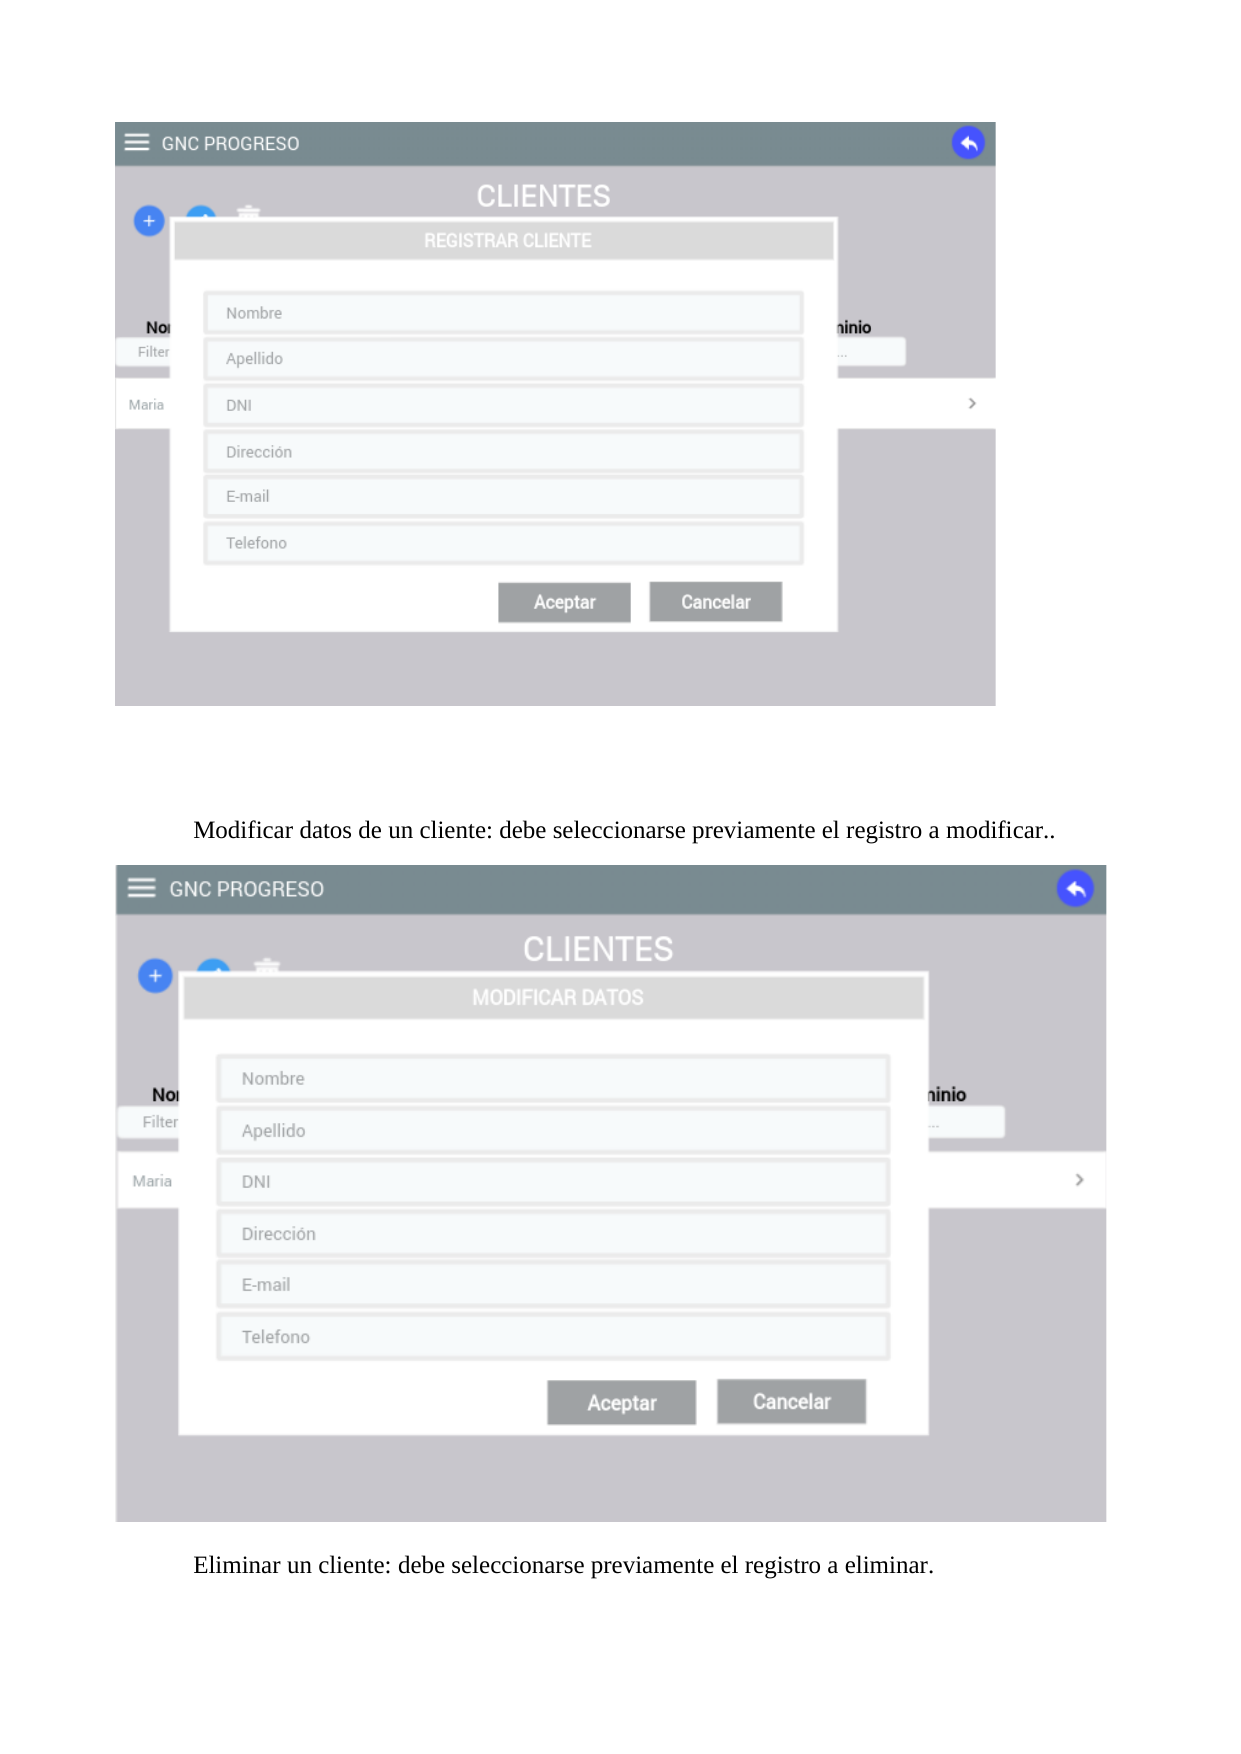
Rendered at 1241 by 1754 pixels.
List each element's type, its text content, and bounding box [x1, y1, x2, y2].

picture [115, 865, 1107, 1522]
list Eliminar un cliente: debe seleccionarse previamente el registro a eliminar. [118, 1551, 1122, 1579]
list Modificar datos de un cliente: debe seleccionarse previamente el registro a modificar.. [118, 815, 1122, 843]
picture [115, 122, 996, 706]
